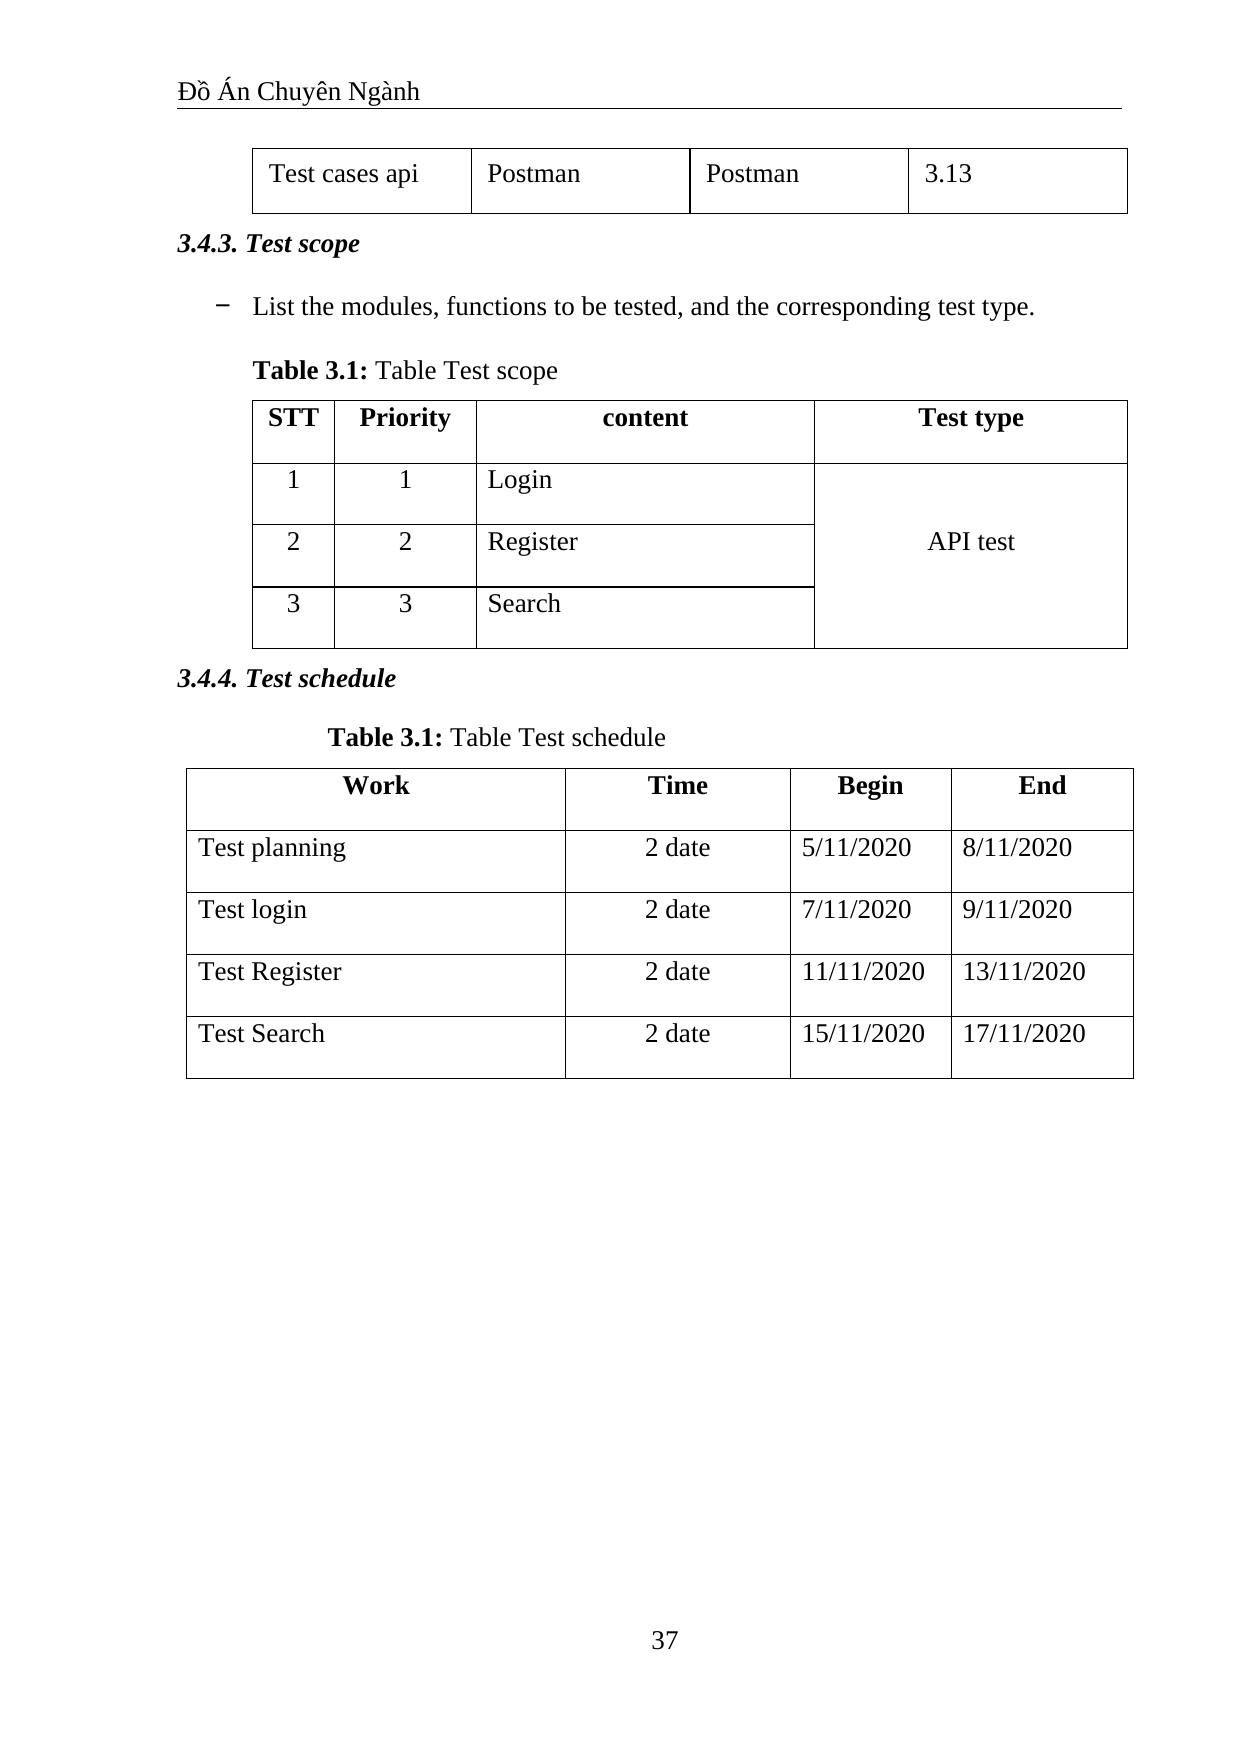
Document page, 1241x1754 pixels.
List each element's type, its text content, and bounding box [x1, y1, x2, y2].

table_cell 3 [253, 588, 334, 648]
table_cell Login [477, 464, 814, 524]
table_cell 5/11/2020 [791, 831, 951, 892]
table_cell 2 date [566, 893, 790, 954]
table_cell 8/11/2020 [952, 831, 1133, 892]
table_cell 3 [335, 588, 476, 648]
text Test schedule [177, 662, 1122, 693]
table_header STT [253, 401, 334, 462]
table_cell Test Search [187, 1017, 565, 1078]
table_cell 2 [253, 525, 334, 586]
table_cell 13/11/2020 [952, 955, 1133, 1016]
table_header Begin [791, 769, 951, 830]
table_header content [477, 401, 814, 462]
table_cell Search [477, 588, 814, 648]
table_cell Test cases api [253, 149, 471, 213]
table_header Time [566, 769, 790, 830]
table_cell 9/11/2020 [952, 893, 1133, 954]
table_cell 3.13 [909, 149, 1127, 213]
table_cell 1 [335, 464, 476, 524]
table_cell 7/11/2020 [791, 893, 951, 954]
table_cell 2 date [566, 831, 790, 892]
table_cell API test [815, 464, 1127, 648]
table_cell 15/11/2020 [791, 1017, 951, 1078]
table_cell 17/11/2020 [952, 1017, 1133, 1078]
table_header Work [187, 769, 565, 830]
table_cell Postman [472, 149, 689, 213]
table_cell Test Register [187, 955, 565, 1016]
text Table Test scope [252, 354, 1122, 385]
table_cell Postman [691, 149, 908, 213]
table_cell Register [477, 525, 814, 586]
table_cell Test login [187, 893, 565, 954]
table_header Test type [815, 401, 1127, 462]
table_cell Test planning [187, 831, 565, 892]
table_cell 1 [253, 464, 334, 524]
table_cell 11/11/2020 [791, 955, 951, 1016]
table_header Priority [335, 401, 476, 462]
text Table Test schedule [327, 721, 1122, 752]
table_cell 2 date [566, 1017, 790, 1078]
table_cell 2 date [566, 955, 790, 1016]
table_header End [952, 769, 1133, 830]
text Test scope [177, 227, 1122, 258]
table_cell 2 [335, 525, 476, 586]
list List the modules, functions to be tested, and the corresponding test type. [215, 286, 1122, 323]
